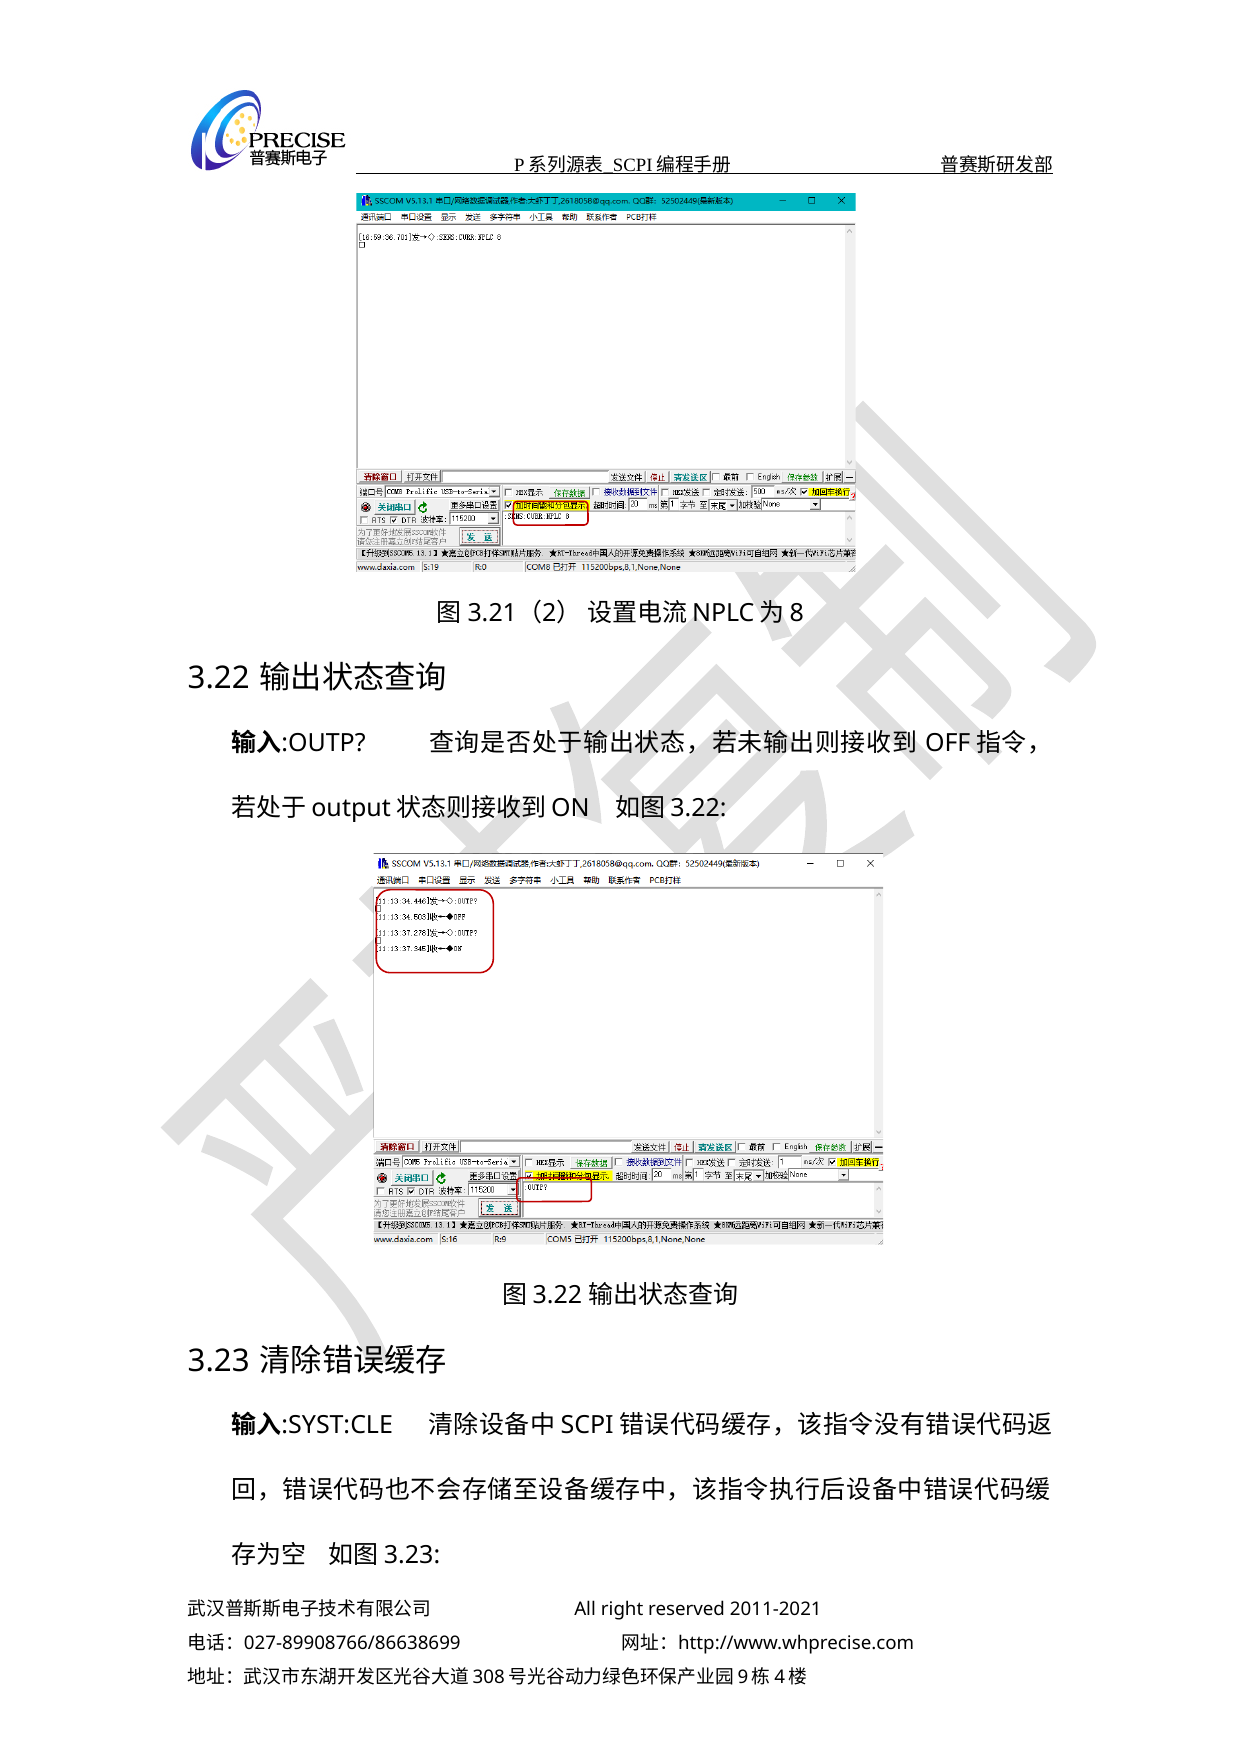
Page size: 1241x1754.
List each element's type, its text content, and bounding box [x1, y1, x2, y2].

picture [373, 853, 884, 1245]
text 图 3.22 输出状态查询 [187, 1260, 1053, 1325]
picture [356, 193, 856, 572]
text 图 3.21（2） 设置电流NPLC为8 [187, 578, 1053, 643]
text 输入:OUTP? 查询是否处于输出状态，若未输出则接收到OFF指令，若处于output状态则接收到ON 如图3.22: [231, 708, 1053, 838]
picture [187, 88, 356, 172]
text 输入:SYST:CLE 清除设备中SCPI错误代码缓存，该指令没有错误代码返回，错误代码也不会存储至设备缓存中，该指令执行后设备中错误代码缓存为空 如图3.23: [231, 1390, 1053, 1585]
list 清除错误缓存 [187, 1325, 1053, 1390]
list 输出状态查询 [187, 643, 1053, 708]
